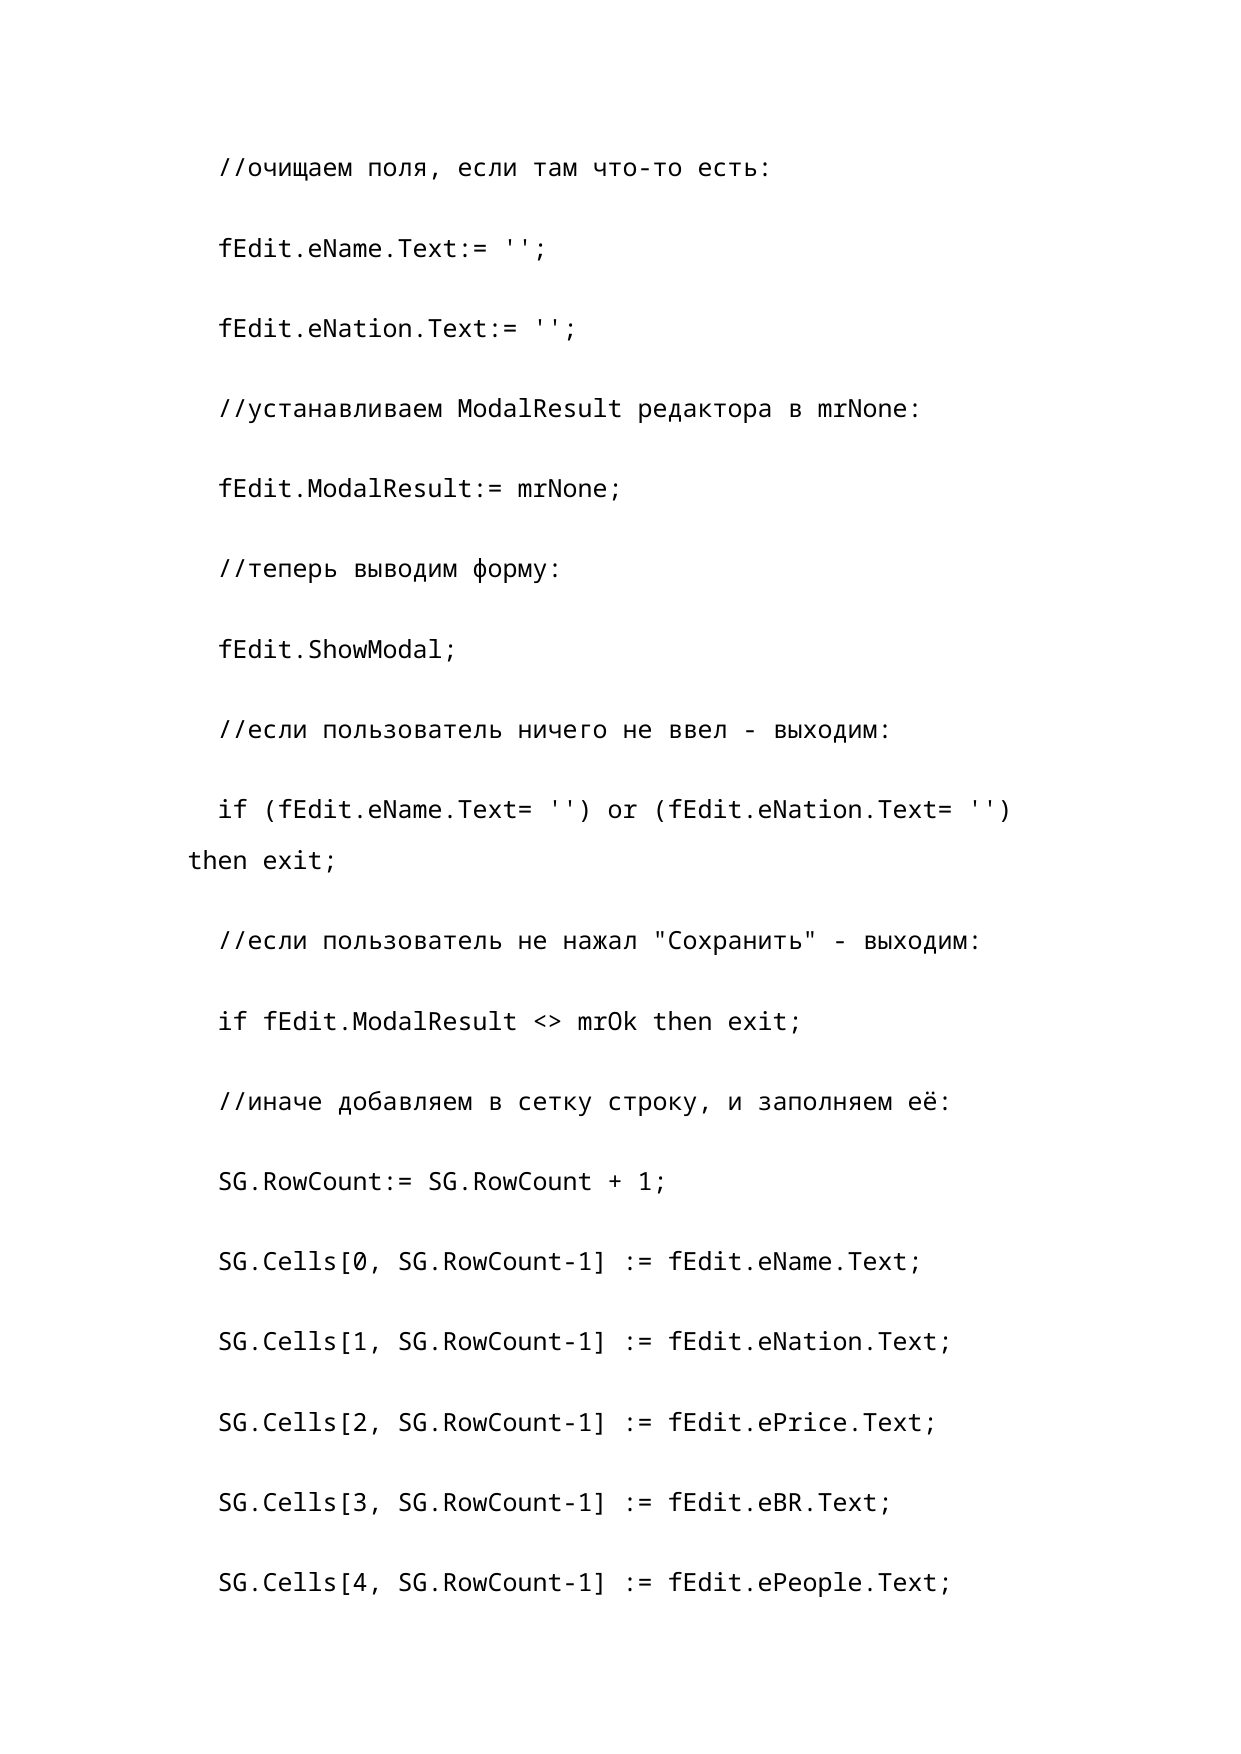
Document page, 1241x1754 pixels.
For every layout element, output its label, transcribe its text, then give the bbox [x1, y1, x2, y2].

text fEdit.ModalResult:= mrNone; [187, 471, 1053, 505]
text if (fEdit.eName.Text= '') or (fEdit.eNation.Text= '') then exit; [187, 792, 1053, 877]
text //если пользователь не нажал "Сохранить" - выходим: [187, 923, 1053, 957]
text //устанавливаем ModalResult редактора в mrNone: [187, 391, 1053, 425]
text SG.Cells[0, SG.RowCount-1] := fEdit.eName.Text; [187, 1244, 1053, 1278]
text //очищаем поля, если там что-то есть: [187, 150, 1053, 184]
text fEdit.ShowModal; [187, 631, 1053, 665]
text fEdit.eName.Text:= ''; [187, 230, 1053, 264]
text SG.Cells[3, SG.RowCount-1] := fEdit.eBR.Text; [187, 1484, 1053, 1518]
text //теперь выводим форму: [187, 551, 1053, 585]
text SG.Cells[1, SG.RowCount-1] := fEdit.eNation.Text; [187, 1324, 1053, 1358]
text //если пользователь ничего не ввел - выходим: [187, 711, 1053, 746]
text if fEdit.ModalResult <> mrOk then exit; [187, 1003, 1053, 1037]
text SG.Cells[2, SG.RowCount-1] := fEdit.ePrice.Text; [187, 1404, 1053, 1438]
text SG.RowCount:= SG.RowCount + 1; [187, 1163, 1053, 1198]
text //иначе добавляем в сетку строку, и заполняем её: [187, 1083, 1053, 1117]
text fEdit.eNation.Text:= ''; [187, 310, 1053, 344]
text SG.Cells[4, SG.RowCount-1] := fEdit.ePeople.Text; [187, 1564, 1053, 1599]
